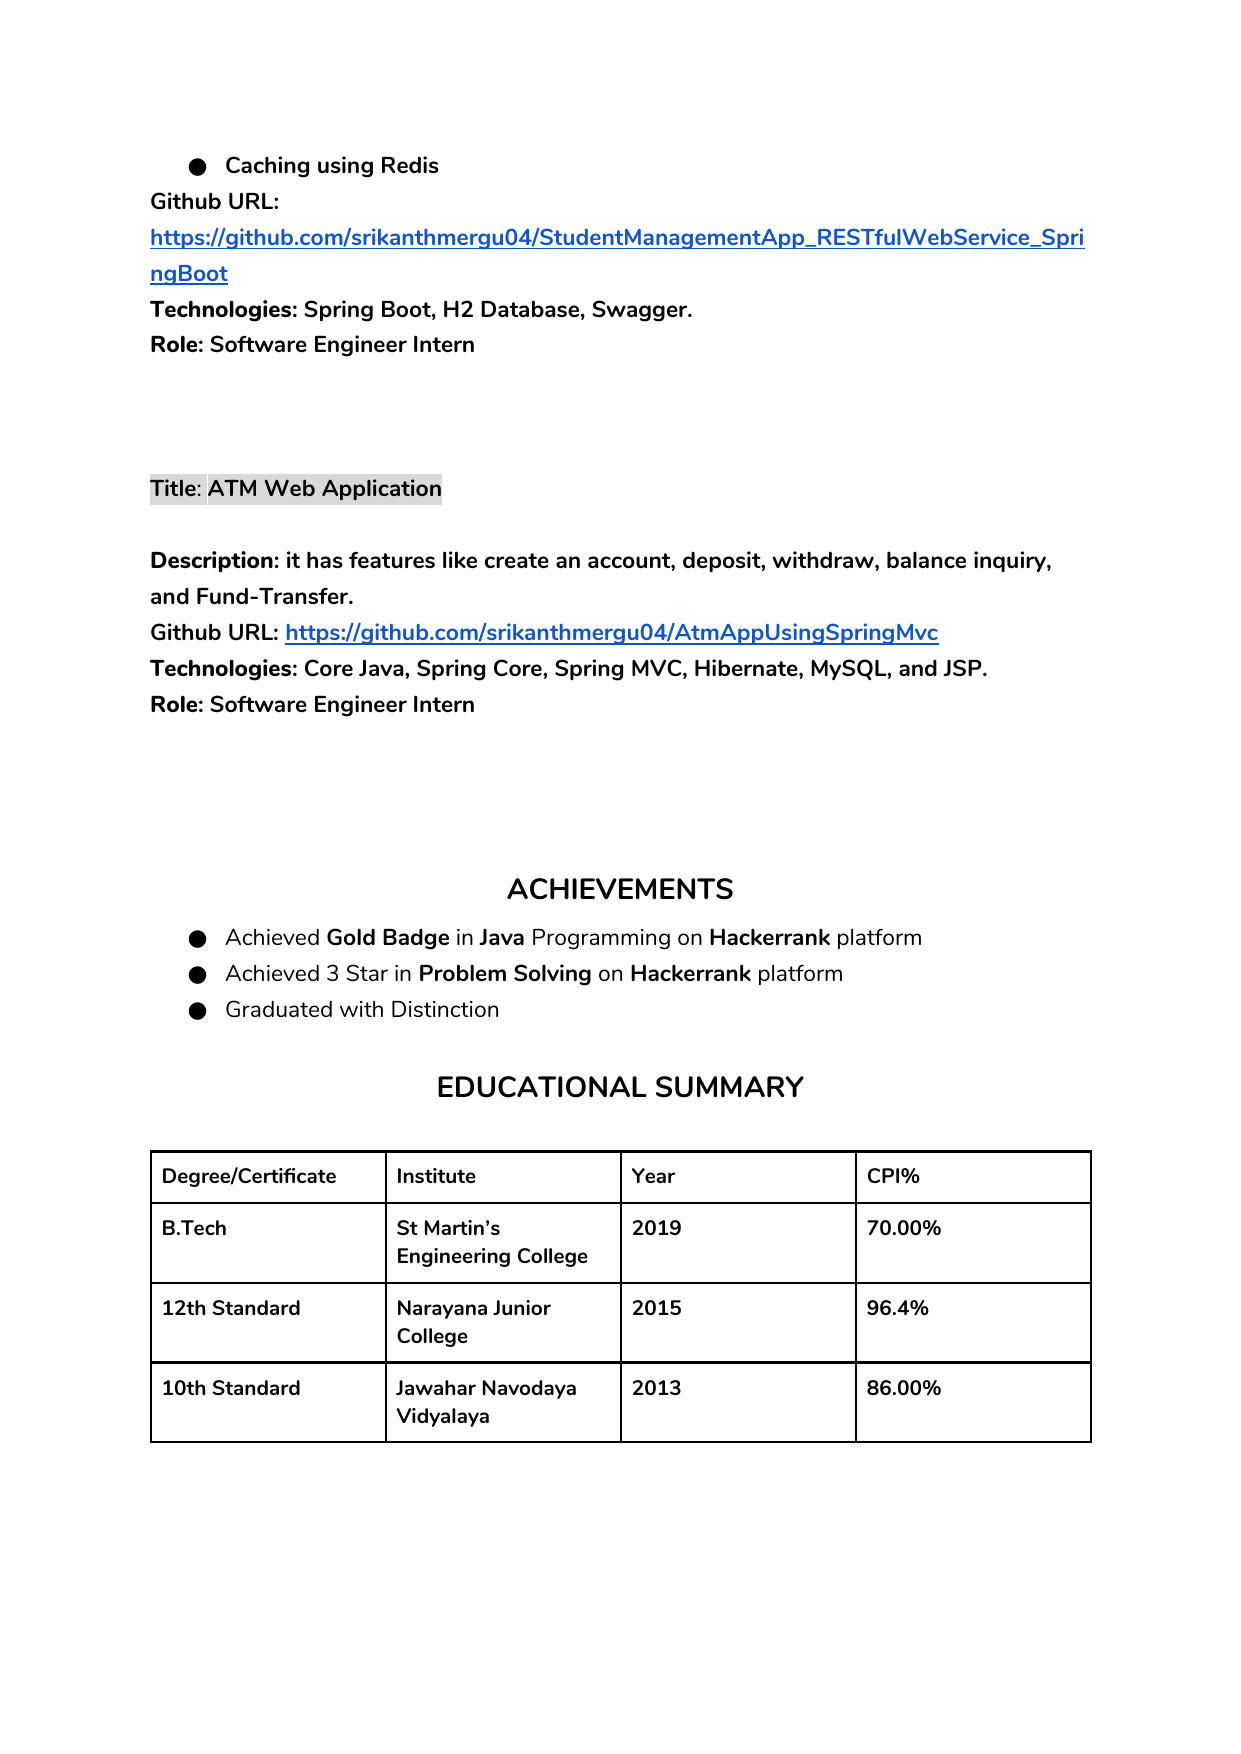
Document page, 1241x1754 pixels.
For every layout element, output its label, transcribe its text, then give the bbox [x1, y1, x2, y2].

table_cell 2013 [622, 1364, 855, 1441]
table_header Degree/Certificate [152, 1153, 385, 1202]
text Github URL: https://github.com/srikanthmergu04/StudentManagementApp_RESTfulWebService_SpringBoot [150, 186, 1090, 289]
list Graduated with Distinction [187, 994, 1090, 1026]
subtitle EDUCATIONAL SUMMARY [150, 1068, 1090, 1108]
text Title: ATM Web Application [150, 473, 1090, 505]
text Technologies: Spring Boot, H2 Database, Swagger. [150, 294, 1090, 325]
table_cell 2019 [622, 1204, 855, 1282]
text Role: Software Engineer Intern [150, 330, 1090, 361]
text Github URL: https://github.com/srikanthmergu04/AtmAppUsingSpringMvc [150, 617, 1090, 648]
text Role: Software Engineer Intern [150, 689, 1090, 720]
table_cell 70.00% [857, 1204, 1090, 1282]
list Caching using Redis [187, 150, 1090, 181]
list Achieved 3 Star in Problem Solving on Hackerrank platform [187, 958, 1090, 990]
table_cell 10th Standard [152, 1364, 385, 1441]
table_cell 12th Standard [152, 1284, 385, 1361]
table_cell 2015 [622, 1284, 855, 1361]
table_header Year [622, 1153, 855, 1202]
table_cell Jawahar Navodaya Vidyalaya [387, 1364, 620, 1441]
table_header CPI% [857, 1153, 1090, 1202]
subtitle ACHIEVEMENTS [150, 870, 1090, 910]
table_cell Narayana Junior College [387, 1284, 620, 1361]
text Description: it has features like create an account, deposit, withdraw, balance inquiry, and Fund-Transfer. [150, 545, 1090, 612]
list Achieved Gold Badge in Java Programming on Hackerrank platform [187, 923, 1090, 954]
table_header Institute [387, 1153, 620, 1202]
table_cell 96.4% [857, 1284, 1090, 1361]
table_cell 86.00% [857, 1364, 1090, 1441]
table_cell B.Tech [152, 1204, 385, 1282]
table_cell St Martin’s Engineering College [387, 1204, 620, 1282]
text Technologies: Core Java, Spring Core, Spring MVC, Hibernate, MySQL, and JSP. [150, 653, 1090, 684]
